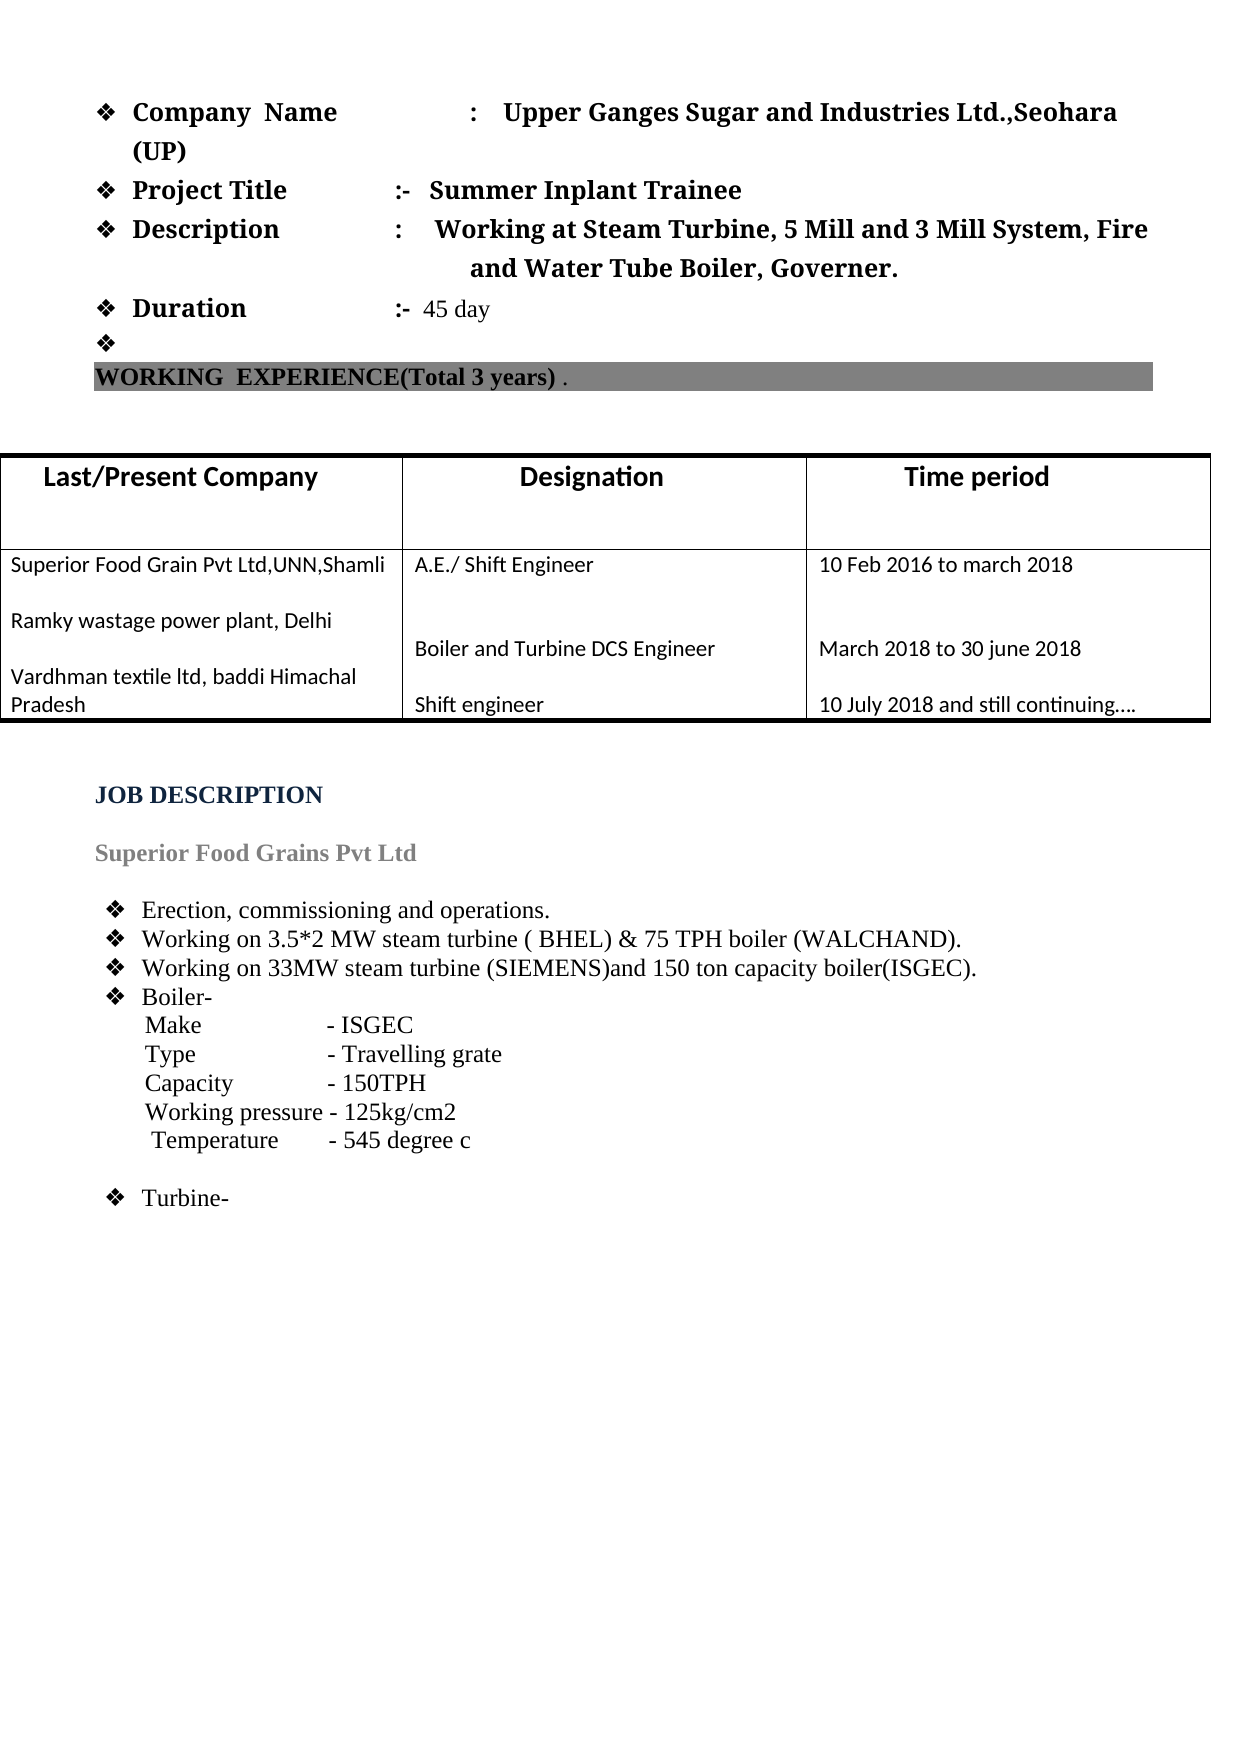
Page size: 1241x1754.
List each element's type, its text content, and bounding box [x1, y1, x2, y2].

table_header Last/Present Company [1, 458, 402, 549]
text Working pressure - 125kg/cm2 [94, 1097, 1153, 1126]
list Company Name : Upper Ganges Sugar and Industries Ltd.,Seohara (UP) [94, 94, 1153, 168]
text Capacity - 150TPH [94, 1068, 1153, 1097]
table_header Time period [807, 458, 1210, 549]
table_cell 10 Feb 2016 to march 2018 March 2018 to 30 june 2018 10 July 2018 and still continuing…. [807, 550, 1210, 718]
table_cell A.E./ Shift Engineer Boiler and Turbine DCS Engineer Shift engineer [403, 550, 806, 718]
list Working on 3.5*2 MW steam turbine ( BHEL) & 75 TPH boiler (WALCHAND). [104, 924, 1153, 953]
text Type - Travelling grate [94, 1039, 1153, 1068]
list Description : Working at Steam Turbine, 5 Mill and 3 Mill System, Fire and Water Tube Boiler, Governer. [94, 212, 1153, 285]
list Boiler- [104, 982, 1153, 1011]
list Turbine- [104, 1183, 1153, 1212]
list Duration :- 45 day [94, 290, 1153, 324]
text Make - ISGEC [94, 1011, 1153, 1039]
list Erection, commissioning and operations. [104, 895, 1153, 924]
table_cell Superior Food Grain Pvt Ltd,UNN,Shamli Ramky wastage power plant, Delhi Vardhman textile ltd, baddi Himachal Pradesh [1, 550, 402, 718]
list Working on 33MW steam turbine (SIEMENS)and 150 ton capacity boiler(ISGEC). [104, 953, 1153, 982]
table_header Designation [403, 458, 806, 549]
text Temperature - 545 degree c [94, 1126, 1153, 1154]
list Project Title :- Summer Inplant Trainee [94, 173, 1153, 207]
text JOB DESCRIPTION [94, 780, 1153, 809]
text Superior Food Grains Pvt Ltd [94, 838, 1153, 866]
text WORKING EXPERIENCE(Total 3 years) . [94, 362, 1153, 391]
